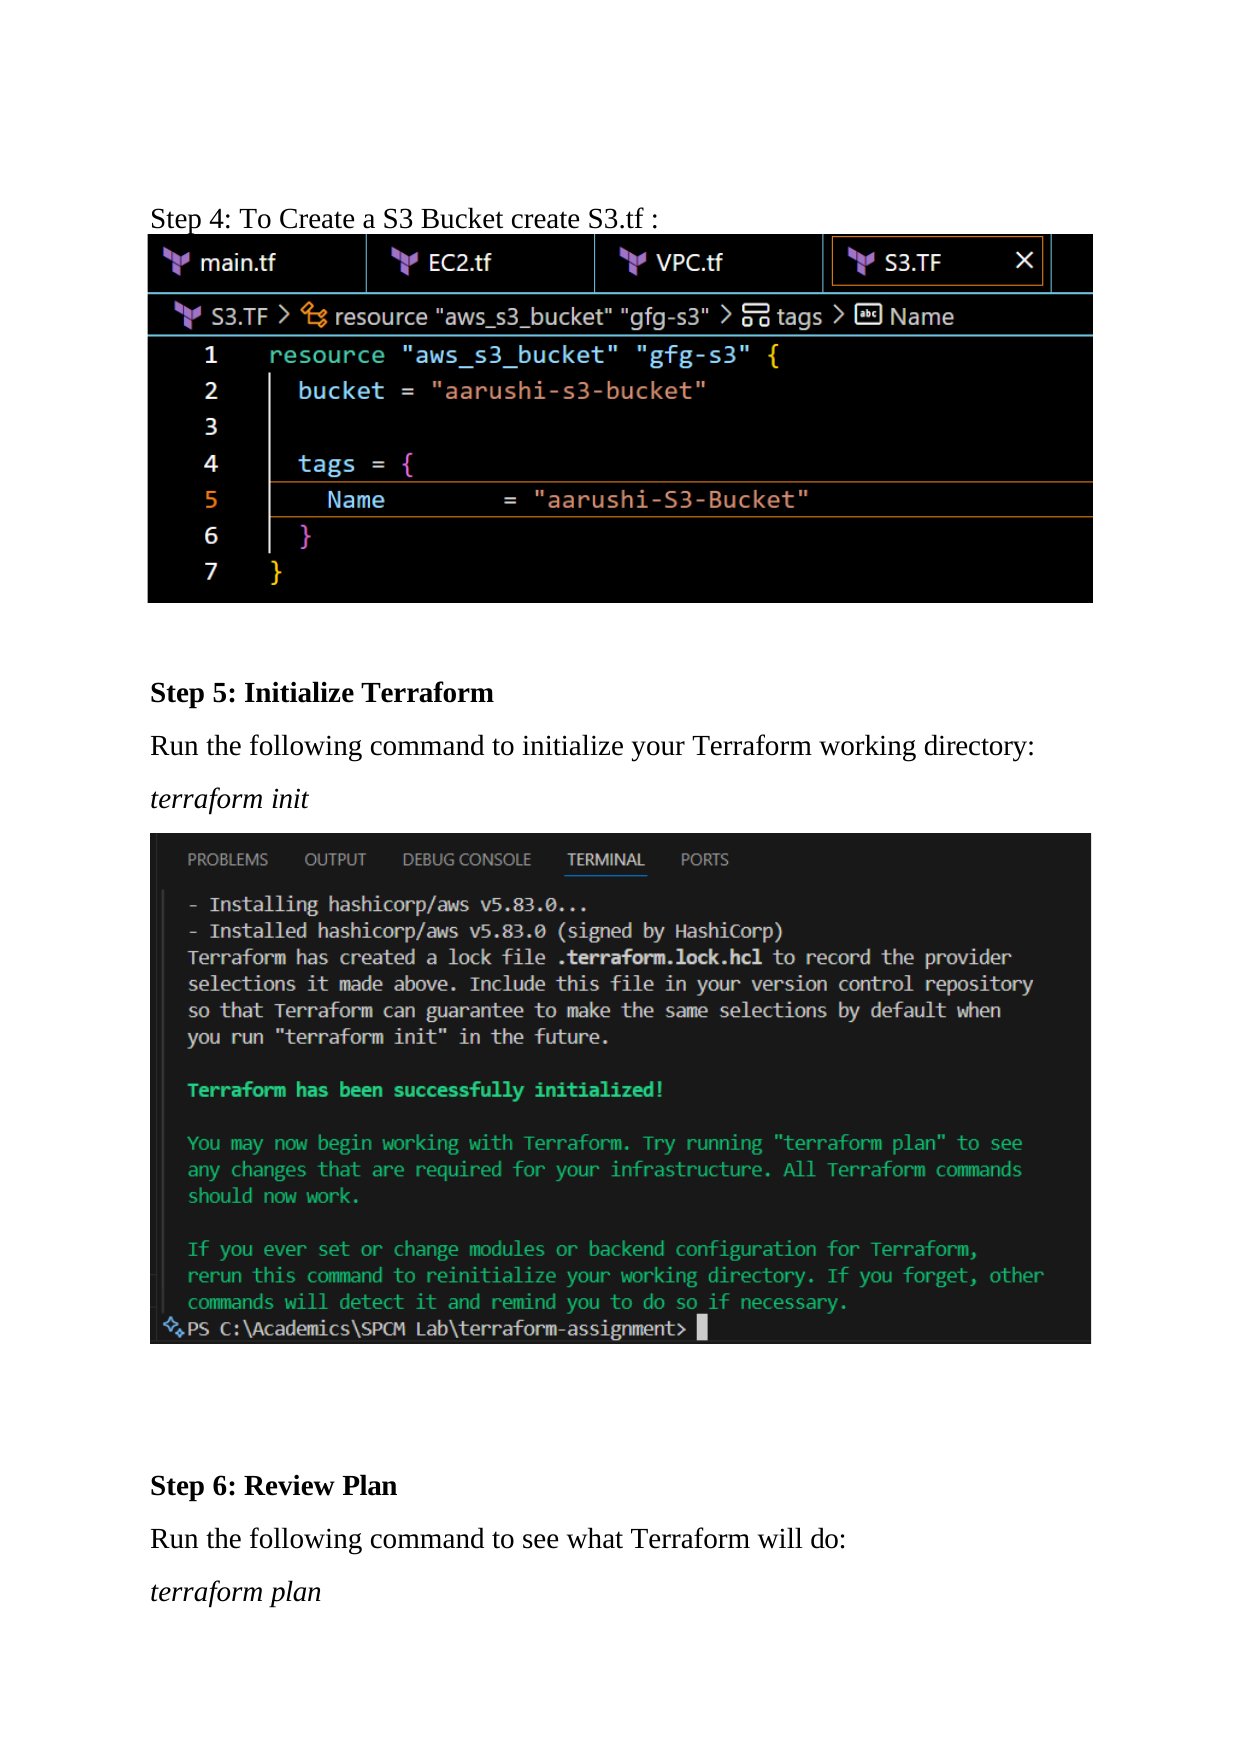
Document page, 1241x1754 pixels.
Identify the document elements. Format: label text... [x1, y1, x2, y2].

picture [150, 833, 1092, 1344]
text terraform plan [150, 1574, 1093, 1608]
picture [147, 234, 1093, 603]
text Step 4: To Create a S3 Bucket create S3.tf : [150, 201, 1093, 234]
subtitle Step 6: Review Plan [150, 1468, 1093, 1502]
text Run the following command to see what Terraform will do: [150, 1521, 1093, 1555]
text Run the following command to initialize your Terraform working directory: [150, 728, 1093, 762]
text terraform init [150, 781, 1093, 814]
subtitle Step 5: Initialize Terraform [150, 675, 1093, 709]
